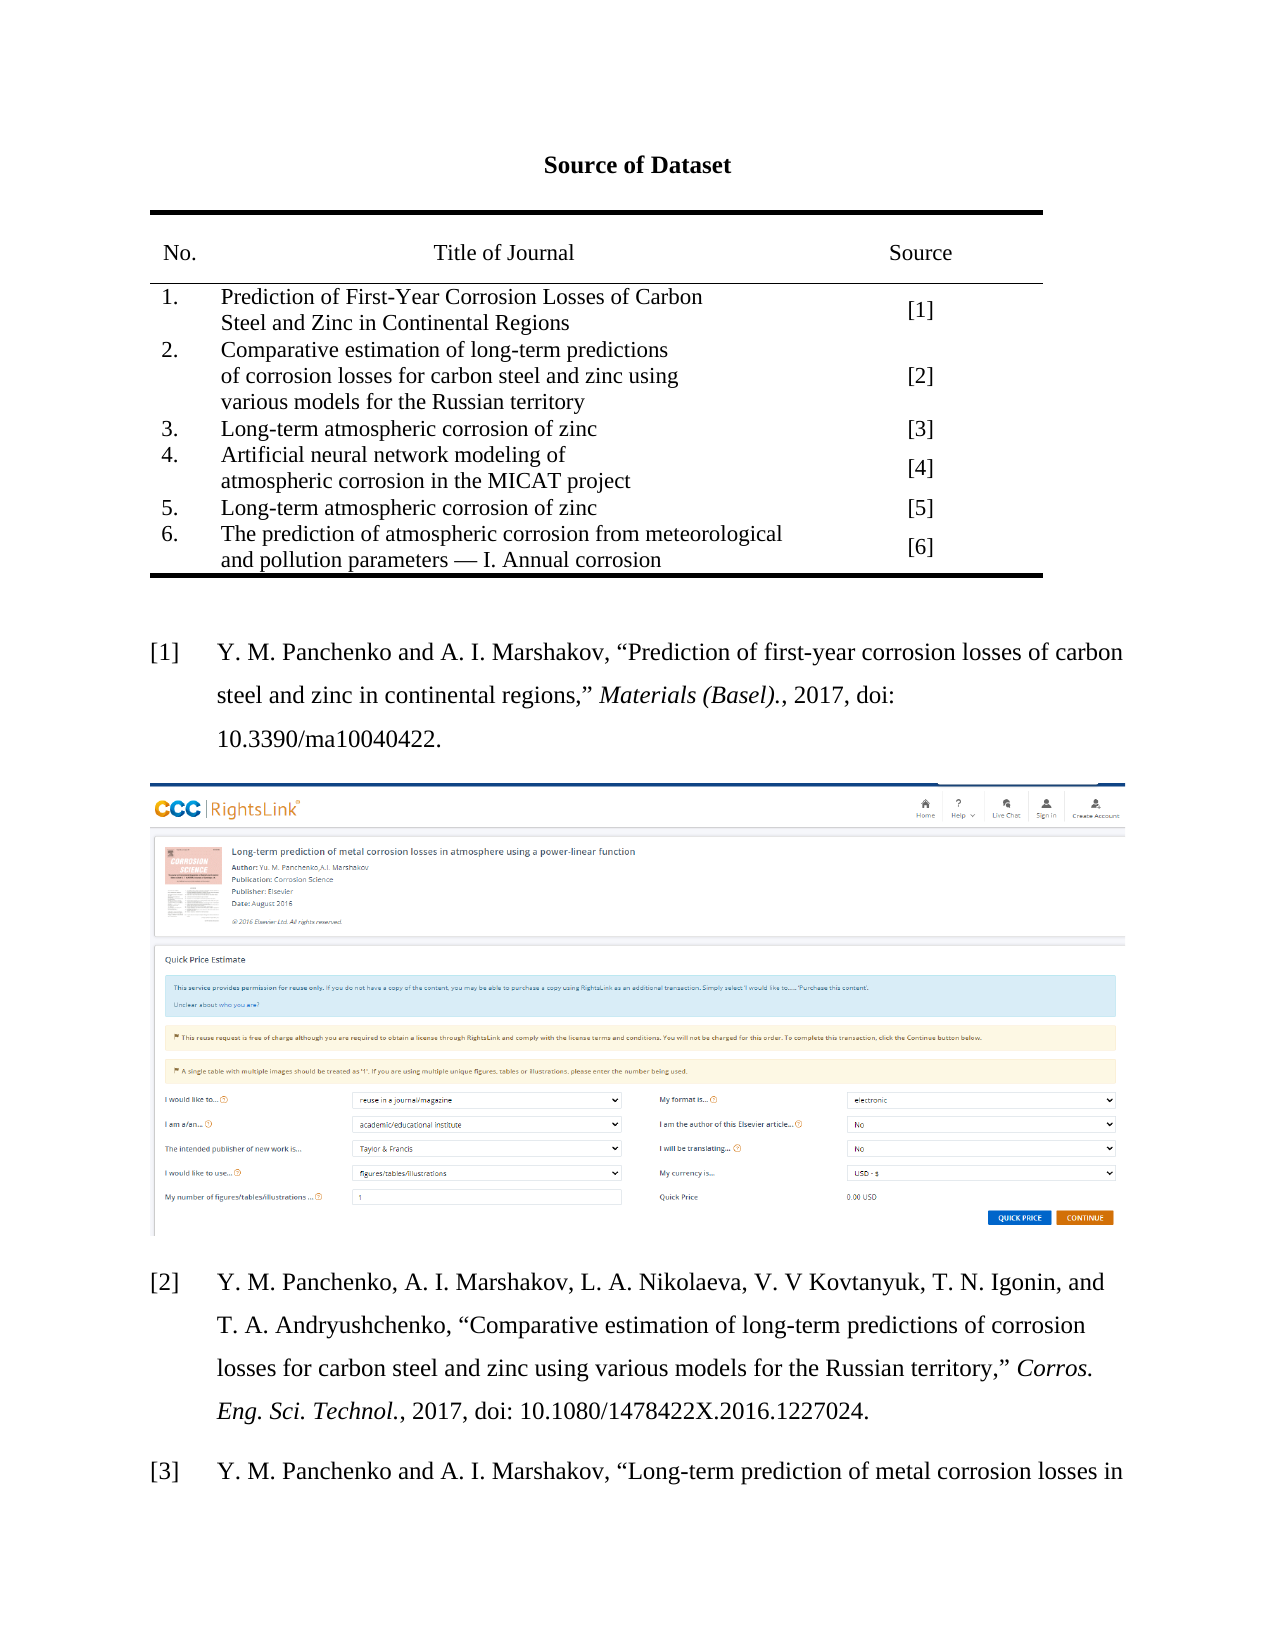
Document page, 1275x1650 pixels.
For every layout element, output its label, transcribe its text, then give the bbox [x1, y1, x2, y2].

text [150, 1456, 1125, 1485]
table_cell [5] [799, 494, 1042, 520]
table_cell Long-term atmospheric corrosion of zinc [209, 415, 799, 441]
table_cell [4] [799, 441, 1042, 494]
table_cell The prediction of atmospheric corrosion from meteorological and pollution parameters — I. Annual corrosion [209, 520, 799, 573]
table_cell Long-term atmospheric corrosion of zinc [209, 494, 799, 520]
table_cell [1] [799, 284, 1042, 336]
table_cell 2. [150, 336, 209, 415]
table_cell [2] [799, 336, 1042, 415]
table_cell Prediction of First-Year Corrosion Losses of Carbon Steel and Zinc in Continental Regions [209, 284, 799, 336]
table_cell 1. [150, 284, 209, 336]
table_cell 3. [150, 415, 209, 441]
text [1] Y. M. Panchenko and A. I. Marshakov, “Prediction of first-year corrosion losses of carbon steel and zinc in continental regions,” Materials (Basel)., 2017, doi: 10.3390/ma10040422. [150, 637, 1125, 752]
text Source of Dataset [150, 150, 1125, 179]
table_header No. [150, 215, 209, 282]
table_header Source [799, 215, 1042, 282]
table_header Title of Journal [209, 215, 799, 282]
picture [150, 783, 1125, 1236]
table_cell [3] [799, 415, 1042, 441]
table_cell Comparative estimation of long-term predictions of corrosion losses for carbon steel and zinc using various models for the Russian territory [209, 336, 799, 415]
text [2] Y. M. Panchenko, A. I. Marshakov, L. A. Nikolaeva, V. V Kovtanyuk, T. N. Igonin, and T. A. Andryushchenko, “Comparative estimation of long-term predictions of corrosion losses for carbon steel and zinc using various models for the Russian territory,” Corros. Eng. Sci. Technol., 2017, doi: 10.1080/1478422X.2016.1227024. [150, 1267, 1125, 1425]
table_cell Artificial neural network modeling of atmospheric corrosion in the MICAT project [209, 441, 799, 494]
table_cell 6. [150, 520, 209, 573]
table_cell 5. [150, 494, 209, 520]
table_cell [6] [799, 520, 1042, 573]
table_cell 4. [150, 441, 209, 494]
